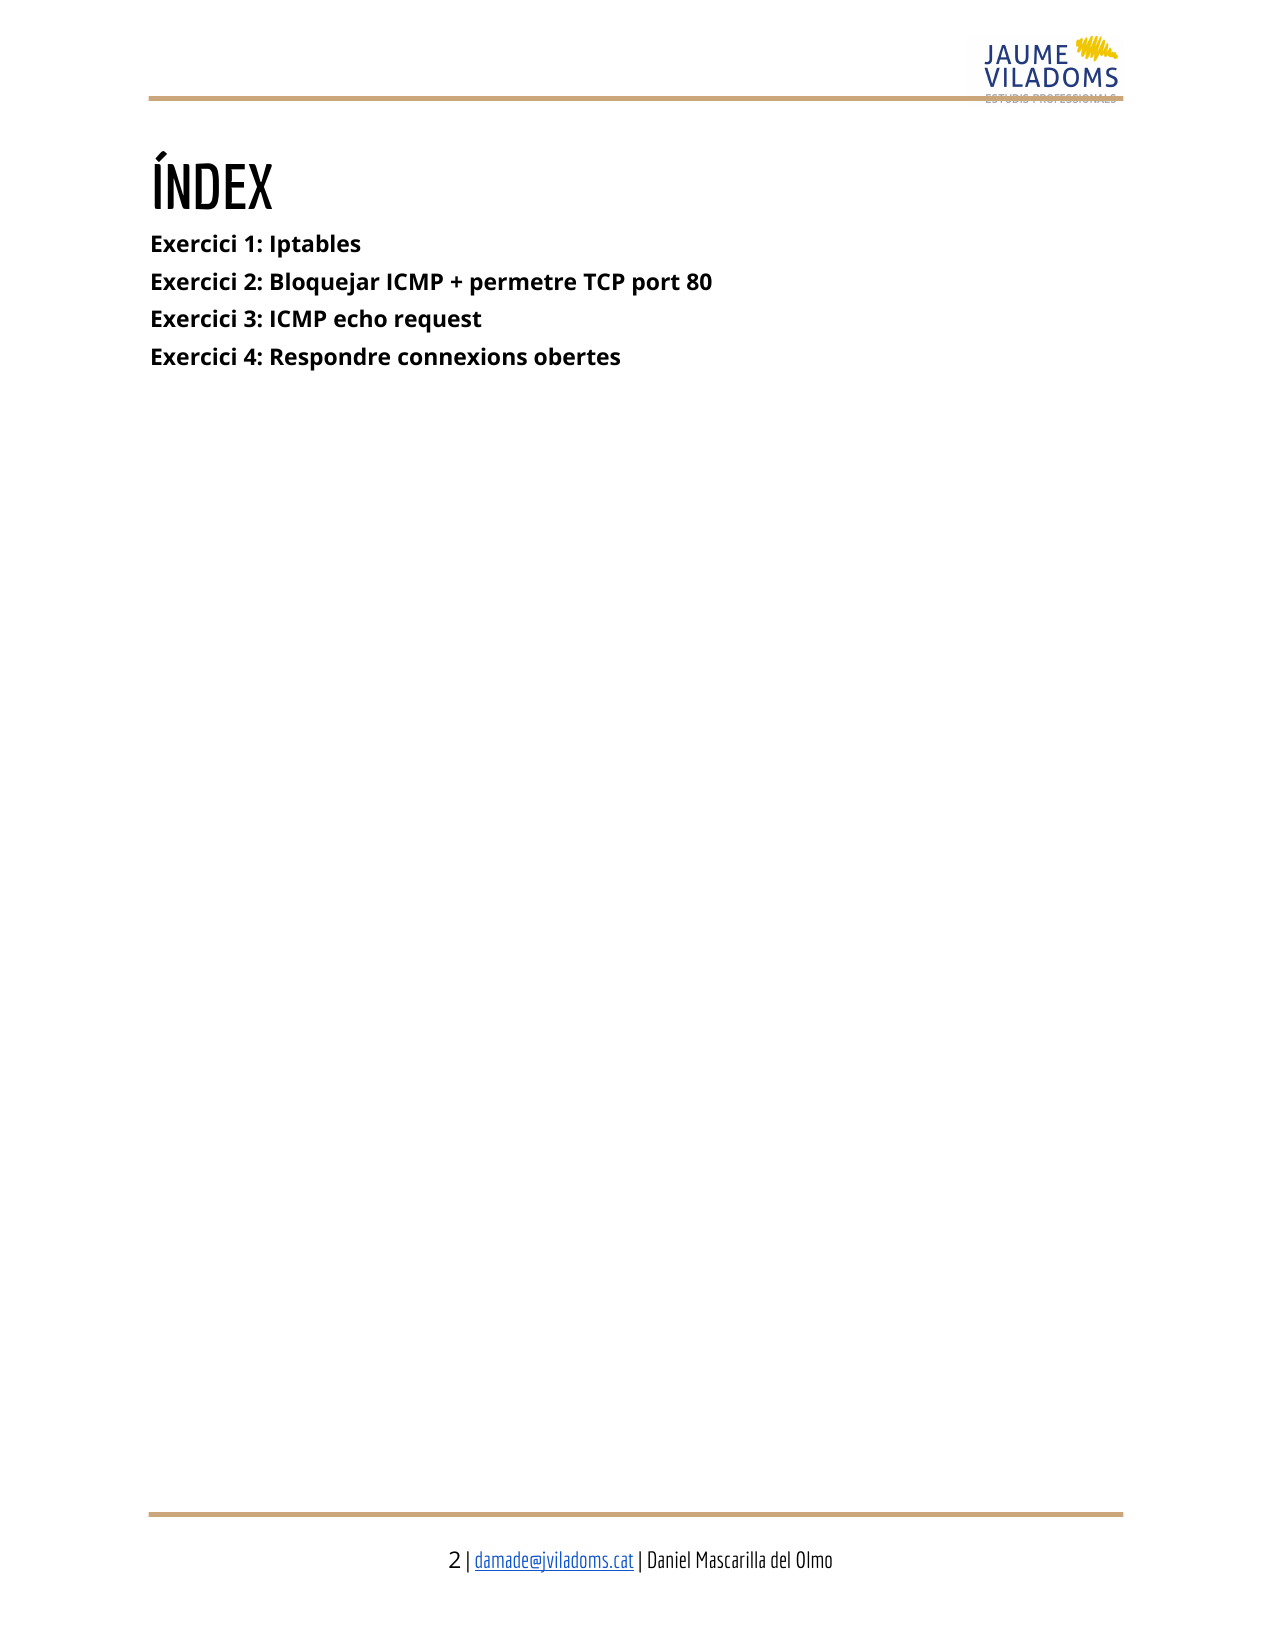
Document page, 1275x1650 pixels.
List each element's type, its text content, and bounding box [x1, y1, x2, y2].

picture [148, 36, 1125, 107]
picture [148, 1512, 1124, 1517]
title ÍNDEX [150, 150, 1125, 222]
